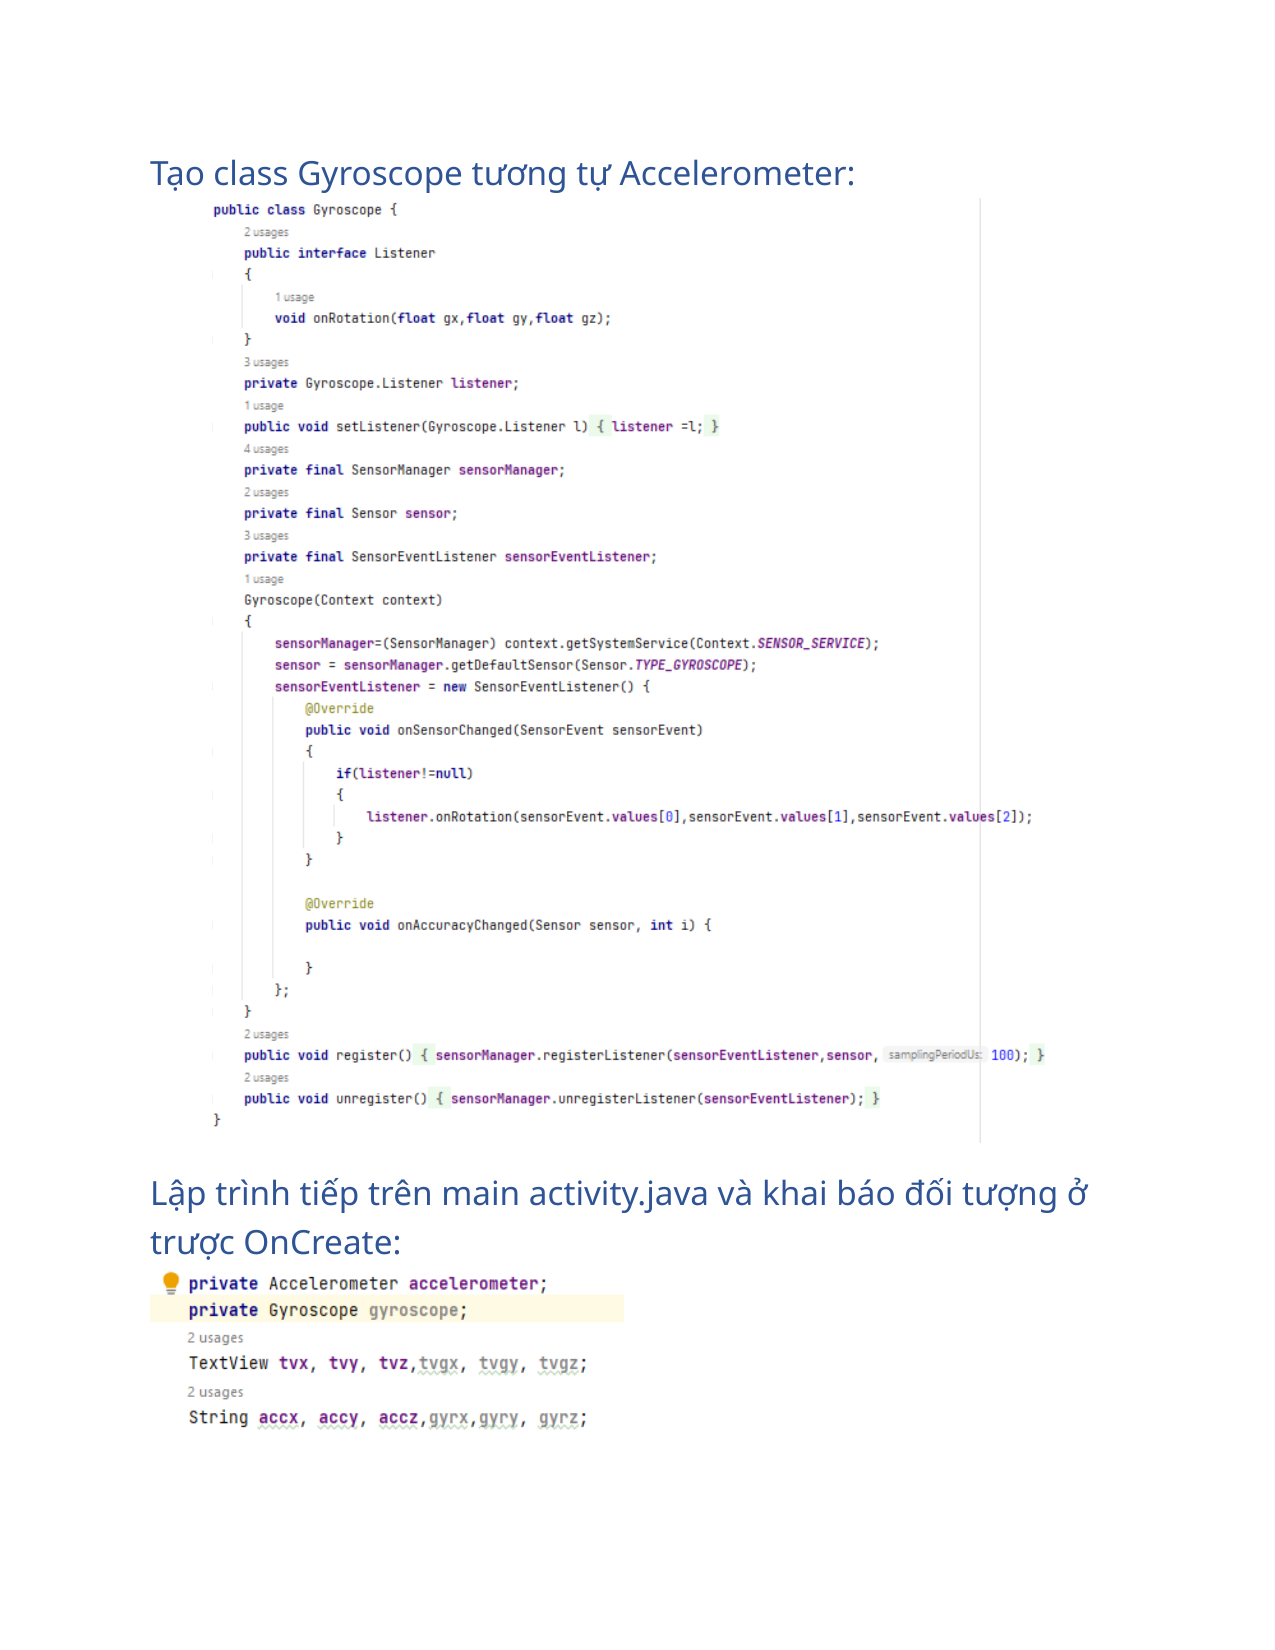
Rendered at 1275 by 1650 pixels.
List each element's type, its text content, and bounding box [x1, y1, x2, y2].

subtitle Lập trình tiếp trên main activity.java và khai báo đối tượng ở trược OnCreate: [150, 1170, 1125, 1264]
picture [212, 198, 1063, 1143]
subtitle Tạo class Gyroscope tương tự Accelerometer: [150, 150, 1125, 195]
picture [150, 1268, 624, 1436]
